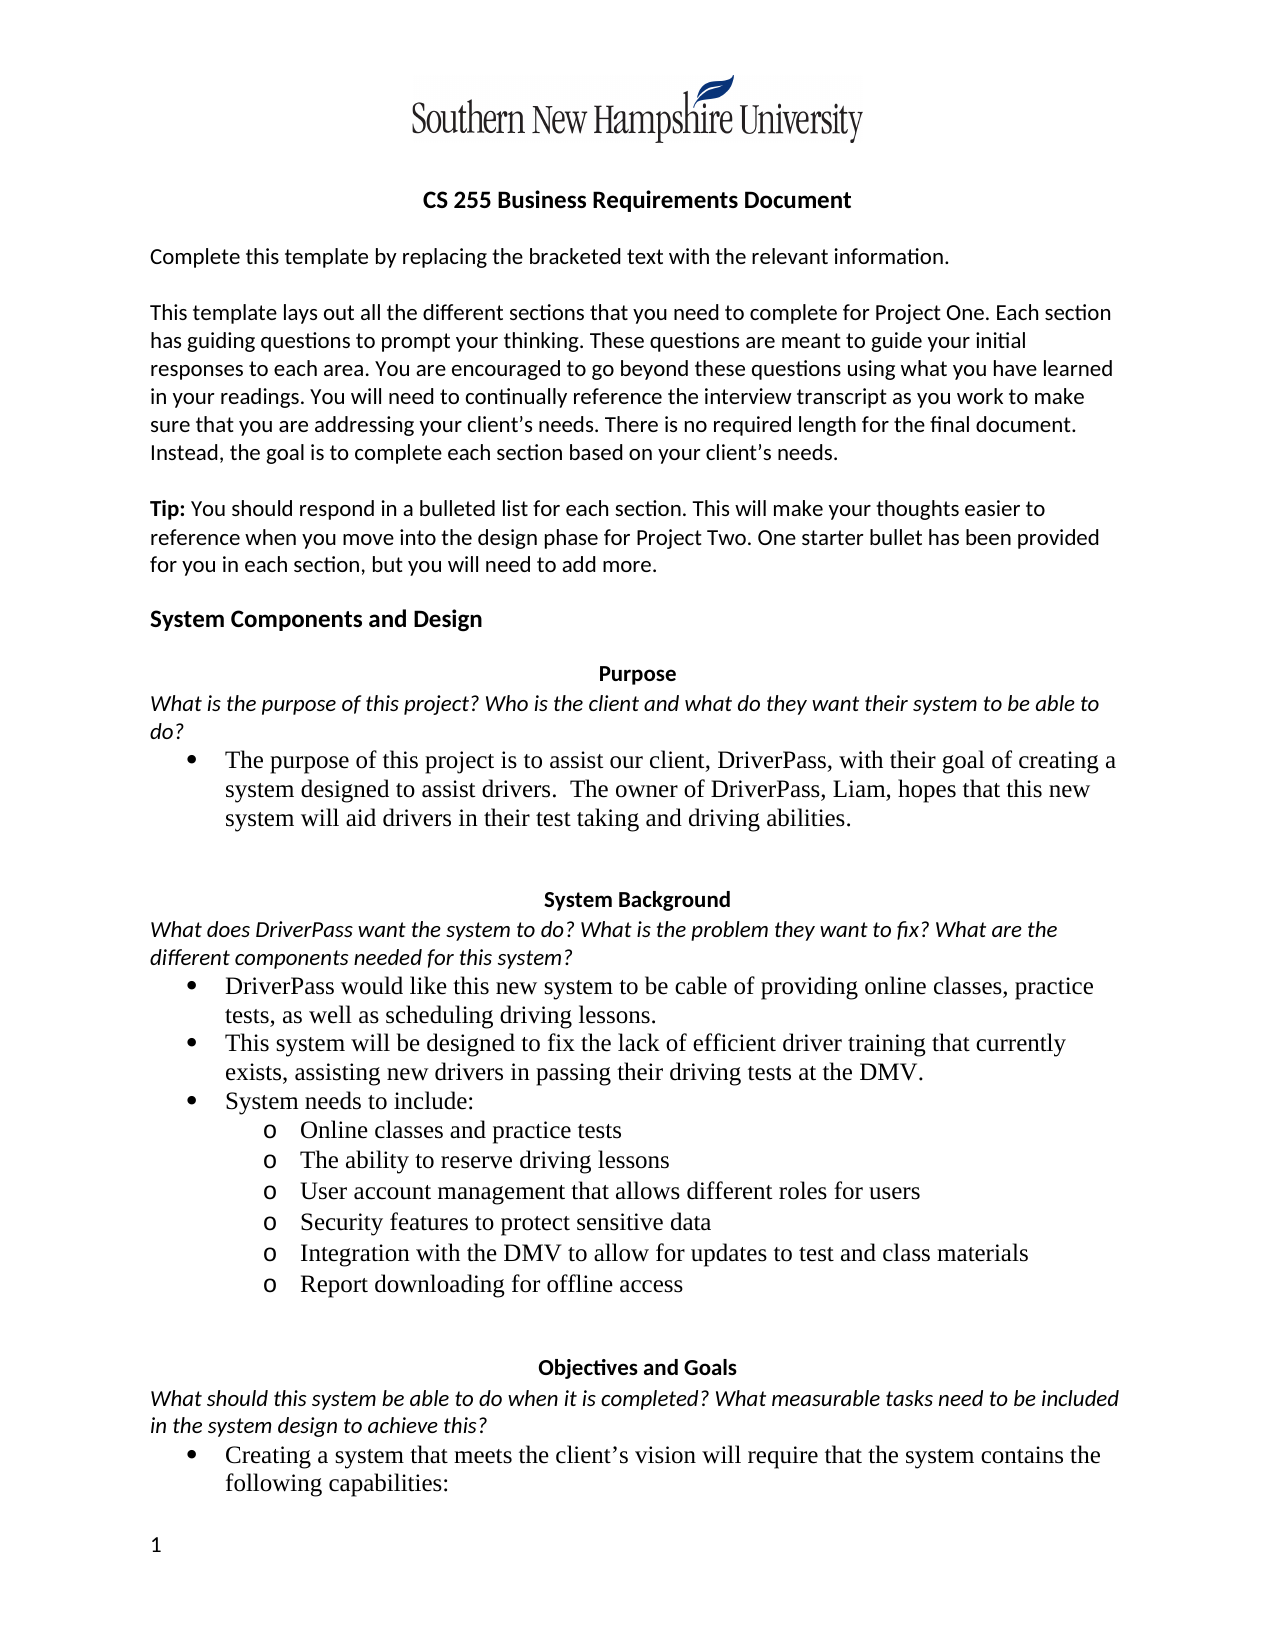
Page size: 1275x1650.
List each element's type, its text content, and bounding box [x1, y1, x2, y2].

subtitle System Components and Design [150, 604, 1125, 634]
list Report downloading for offline access [262, 1269, 1125, 1300]
list Security features to protect sensitive data [262, 1207, 1125, 1238]
subtitle Purpose [150, 659, 1125, 687]
list Online classes and practice tests [262, 1115, 1125, 1146]
subtitle CS 255 Business Requirements Document [150, 184, 1125, 214]
text Tip: You should respond in a bulleted list for each section. This will make your thoughts easier to reference when you move into the design phase for Project Two. One starter bullet has been provided for you in each section, but you will need to add more. [150, 494, 1125, 579]
text What should this system be able to do when it is completed? What measurable tasks need to be included in the system design to achieve this? [150, 1384, 1125, 1440]
subtitle System Background [150, 885, 1125, 913]
text What is the purpose of this project? Who is the client and what do they want their system to be able to do? [150, 689, 1125, 745]
text Complete this template by replacing the bracketed text with the relevant information. [150, 242, 1125, 270]
list This system will be designed to fix the lack of efficient driver training that currently exists, assisting new drivers in passing their driving tests at the DMV. [187, 1028, 1125, 1086]
list System needs to include: [187, 1086, 1125, 1115]
picture [412, 75, 863, 143]
text This template lays out all the different sections that you need to complete for Project One. Each section has guiding questions to prompt your thinking. These questions are meant to guide your initial responses to each area. You are encouraged to go beyond these questions using what you have learned in your readings. You will need to continually reference the interview transcript as you work to make sure that you are addressing your client’s needs. There is no required length for the final document. Instead, the goal is to complete each section based on your client’s needs. [150, 298, 1125, 467]
list DriverPass would like this new system to be cable of providing online classes, practice tests, as well as scheduling driving lessons. [187, 971, 1125, 1028]
list The ability to reserve driving lessons [262, 1146, 1125, 1176]
list The purpose of this project is to assist our client, DriverPass, with their goal of creating a system designed to assist drivers. The owner of DriverPass, Liam, hopes that this new system will aid drivers in their test taking and driving abilities. [187, 745, 1125, 832]
list Integration with the DMV to allow for updates to test and class materials [262, 1238, 1125, 1269]
subtitle Objectives and Goals [150, 1353, 1125, 1381]
list Creating a system that meets the client’s vision will require that the system contains the following capabilities: [187, 1440, 1125, 1497]
list User account management that allows different roles for users [262, 1176, 1125, 1207]
text What does DriverPass want the system to do? What is the problem they want to fix? What are the different components needed for this system? [150, 915, 1125, 971]
